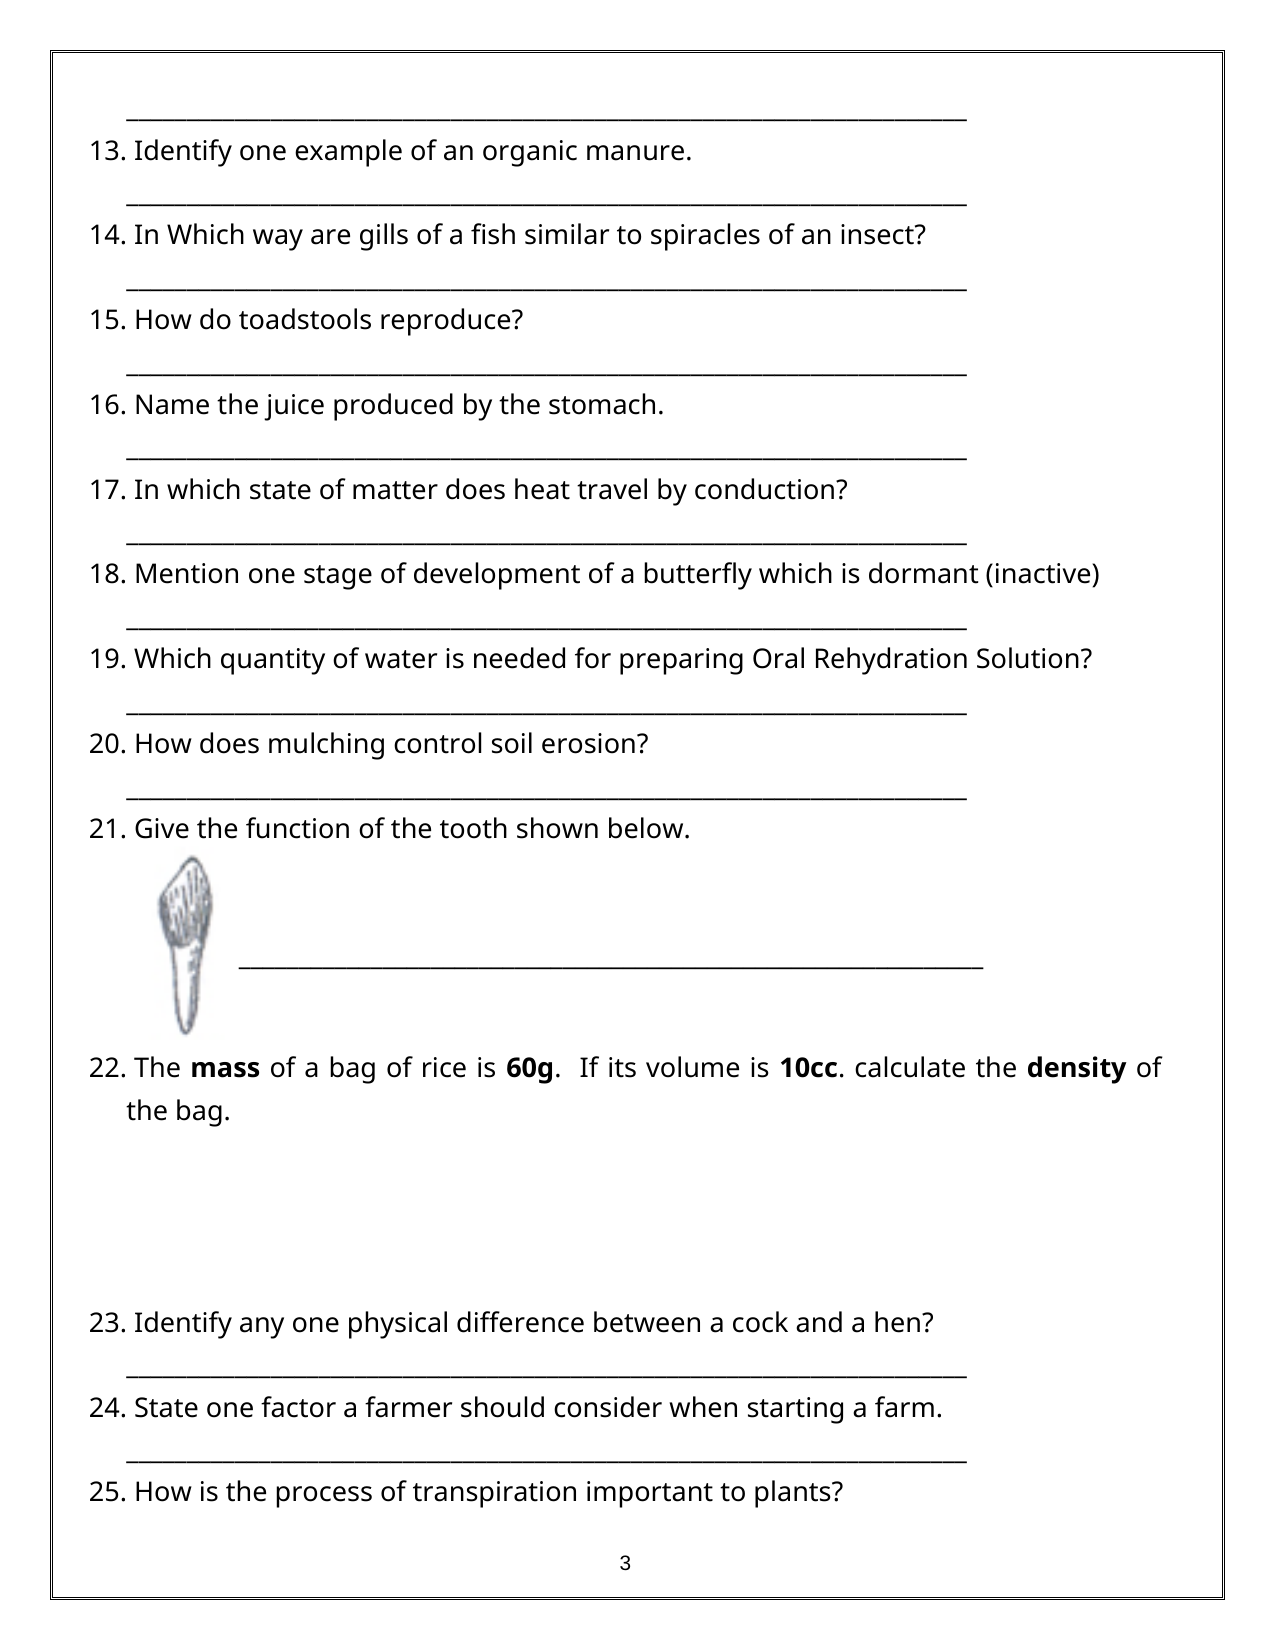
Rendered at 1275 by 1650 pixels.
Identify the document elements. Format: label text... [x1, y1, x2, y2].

list ______________________________________________________________________ [126, 343, 1162, 380]
list In Which way are gills of a fish similar to spiracles of an insect? [89, 216, 1162, 253]
list Identify one example of an organic manure. [89, 131, 1162, 168]
list ______________________________________________________________ [239, 937, 1162, 973]
list ______________________________________________________________________ [126, 682, 1162, 719]
list Give the function of the tooth shown below. [89, 809, 1162, 846]
list Identify any one physical difference between a cock and a hen? [89, 1303, 1162, 1340]
list How is the process of transpiration important to plants? [89, 1473, 1162, 1510]
list Which quantity of water is needed for preparing Oral Rehydration Solution? [89, 640, 1162, 677]
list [126, 1430, 1162, 1467]
list How do toadstools reproduce? [89, 301, 1162, 337]
list In which state of matter does heat travel by conduction? [89, 470, 1162, 507]
list ______________________________________________________________________ [126, 89, 1162, 126]
list The mass of a bag of rice is 60g. If its volume is 10cc. calculate the density of the bag. [89, 1049, 1162, 1128]
list ______________________________________________________________________ [126, 1346, 1162, 1382]
picture [148, 846, 226, 1040]
list ______________________________________________________________________ [126, 513, 1162, 549]
list ______________________________________________________________________ [126, 428, 1162, 465]
list ______________________________________________________________________ [126, 173, 1162, 210]
list Name the juice produced by the stomach. [89, 385, 1162, 422]
list ______________________________________________________________________ [126, 597, 1162, 634]
list ______________________________________________________________________ [126, 767, 1162, 804]
list Mention one stage of development of a butterfly which is dormant (inactive) [89, 555, 1162, 592]
list ______________________________________________________________________ [126, 258, 1162, 295]
list How does mulching control soil erosion? [89, 724, 1162, 761]
list State one factor a farmer should consider when starting a farm. [89, 1388, 1162, 1425]
